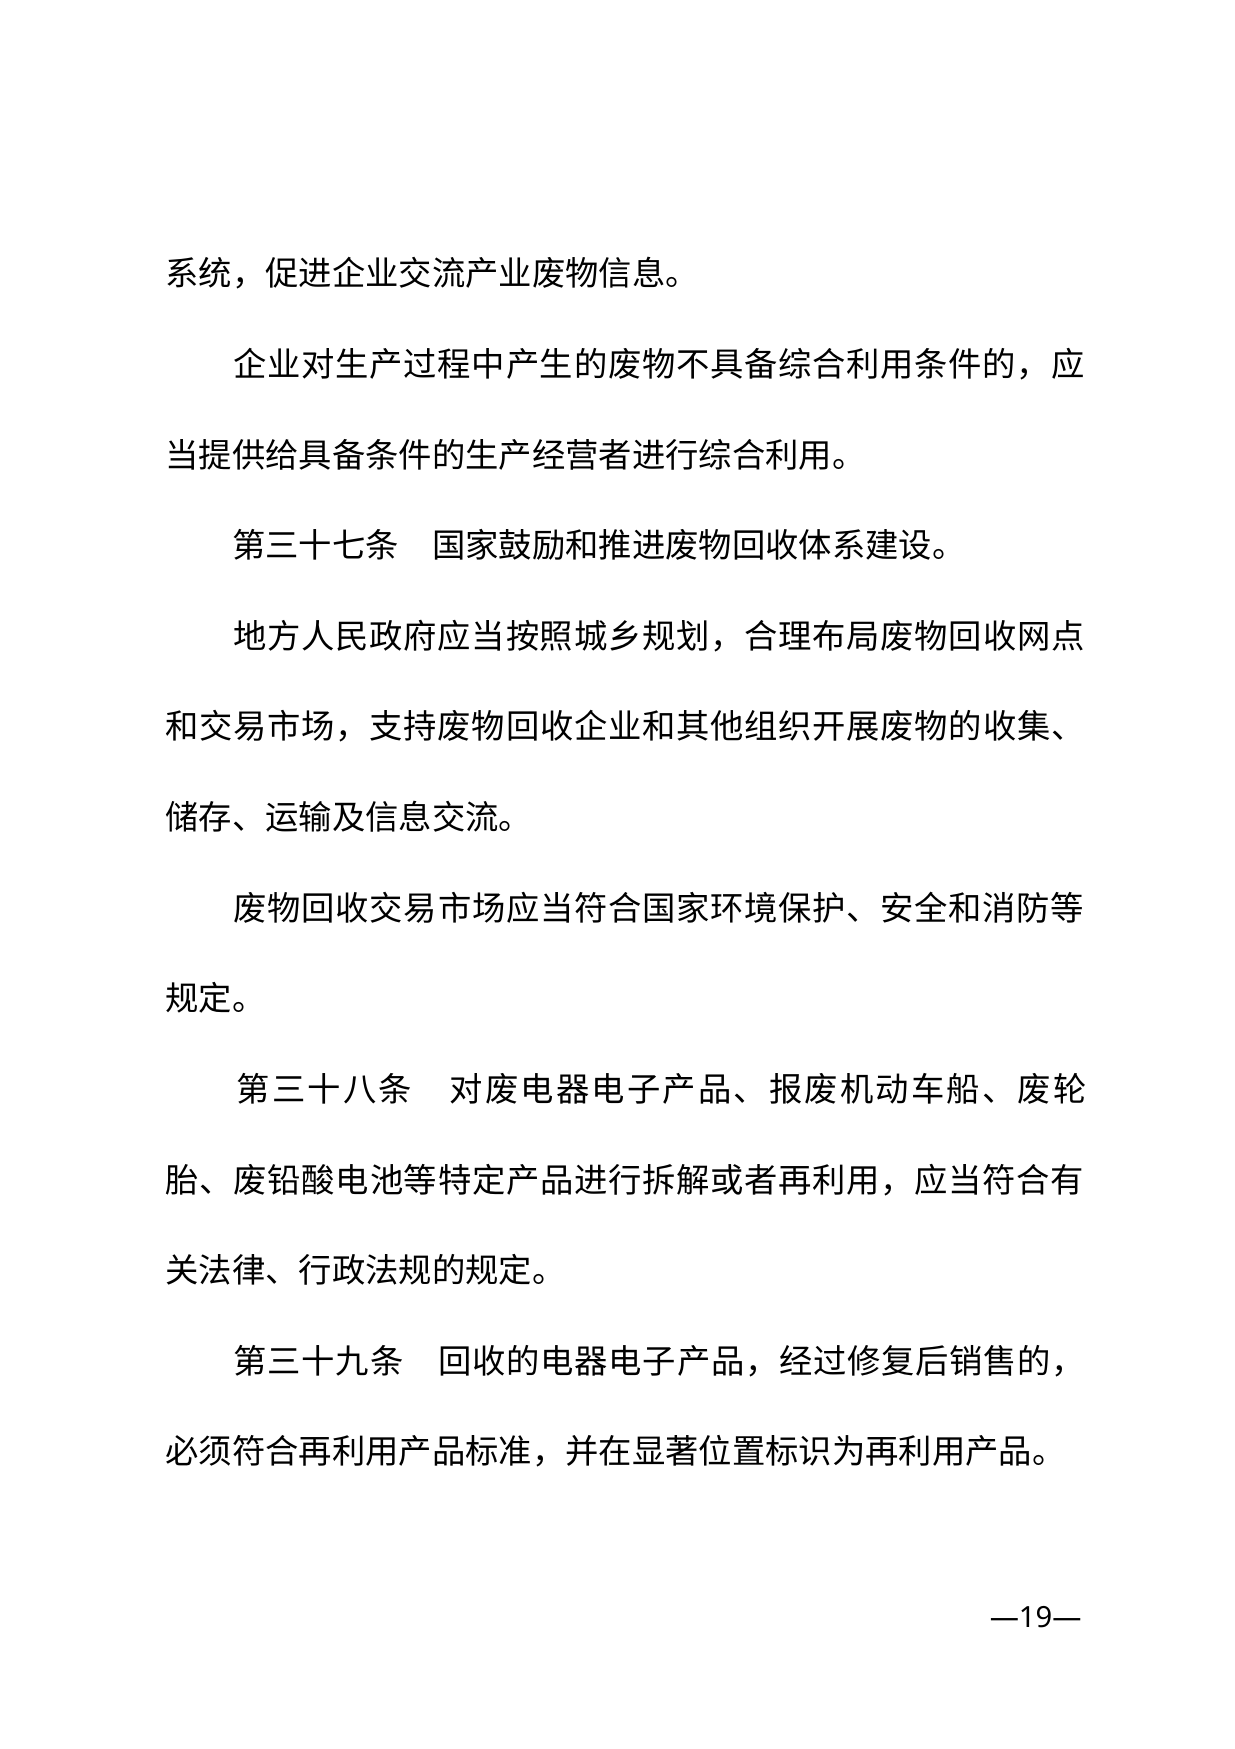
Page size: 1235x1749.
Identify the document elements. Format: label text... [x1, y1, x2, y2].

text 企业对生产过程中产生的废物不具备综合利用条件的，应当提供给具备条件的生产经营者进行综合利用。 [165, 317, 1087, 498]
text 第三十八条 对废电器电子产品、报废机动车船、废轮胎、废铅酸电池等特定产品进行拆解或者再利用，应当符合有关法律、行政法规的规定。 [165, 1042, 1087, 1313]
text 废物回收交易市场应当符合国家环境保护、安全和消防等规定。 [165, 860, 1087, 1042]
text 第三十九条 回收的电器电子产品，经过修复后销售的，必须符合再利用产品标准，并在显著位置标识为再利用产品。 [165, 1313, 1087, 1495]
text 第三十七条 国家鼓励和推进废物回收体系建设。 [165, 498, 1087, 588]
text 地方人民政府应当按照城乡规划，合理布局废物回收网点和交易市场，支持废物回收企业和其他组织开展废物的收集、储存、运输及信息交流。 [165, 588, 1087, 860]
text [165, 226, 1087, 317]
